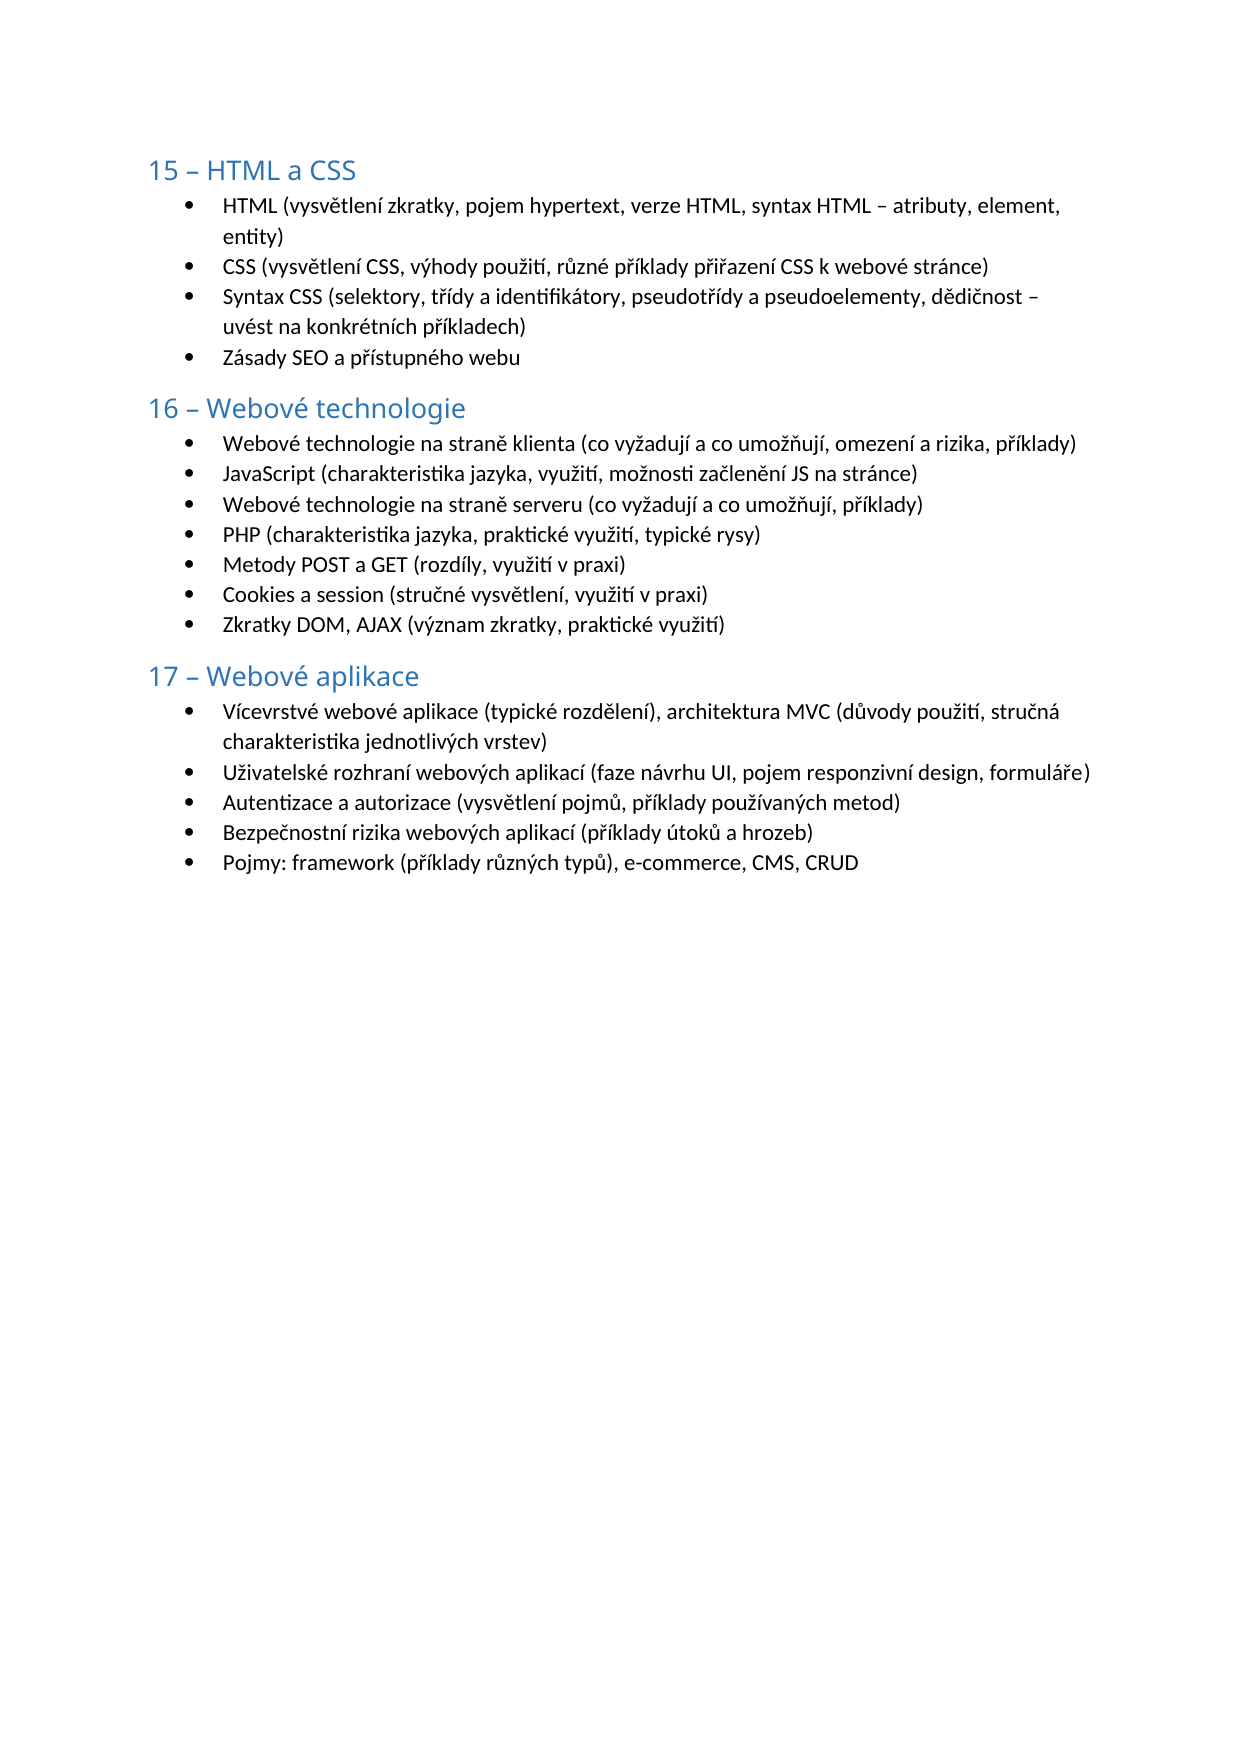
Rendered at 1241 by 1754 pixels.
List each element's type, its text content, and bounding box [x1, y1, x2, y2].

subtitle 15 – HTML a CSS [148, 152, 1093, 189]
list Pojmy: framework (příklady různých typů), e-commerce, CMS, CRUD [185, 848, 1093, 876]
list Zásady SEO a přístupného webu [185, 343, 1093, 371]
subtitle 16 – Webové technologie [148, 389, 1093, 426]
list Bezpečnostní rizika webových aplikací (příklady útoků a hrozeb) [185, 818, 1093, 846]
list Webové technologie na straně serveru (co vyžadují a co umožňují, příklady) [185, 490, 1093, 518]
list Autentizace a autorizace (vysvětlení pojmů, příklady používaných metod) [185, 788, 1093, 816]
list Uživatelské rozhraní webových aplikací (faze návrhu UI, pojem responzivní design, formuláře) [185, 758, 1093, 786]
subtitle 17 – Webové aplikace [148, 657, 1093, 694]
list Metody POST a GET (rozdíly, využití v praxi) [185, 550, 1093, 578]
list CSS (vysvětlení CSS, výhody použití, různé příklady přiřazení CSS k webové stránce) [185, 252, 1093, 280]
list Vícevrstvé webové aplikace (typické rozdělení), architektura MVC (důvody použití, stručná charakteristika jednotlivých vrstev) [185, 697, 1093, 755]
list JavaScript (charakteristika jazyka, využití, možnosti začlenění JS na stránce) [185, 459, 1093, 487]
list PHP (charakteristika jazyka, praktické využití, typické rysy) [185, 520, 1093, 548]
list Syntax CSS (selektory, třídy a identifikátory, pseudotřídy a pseudoelementy, dědičnost – uvést na konkrétních příkladech) [185, 282, 1093, 340]
list HTML (vysvětlení zkratky, pojem hypertext, verze HTML, syntax HTML – atributy, element, entity) [185, 192, 1093, 250]
list Zkratky DOM, AJAX (význam zkratky, praktické využití) [185, 611, 1093, 638]
list Cookies a session (stručné vysvětlení, využití v praxi) [185, 580, 1093, 608]
list Webové technologie na straně klienta (co vyžadují a co umožňují, omezení a rizika, příklady) [185, 429, 1093, 457]
